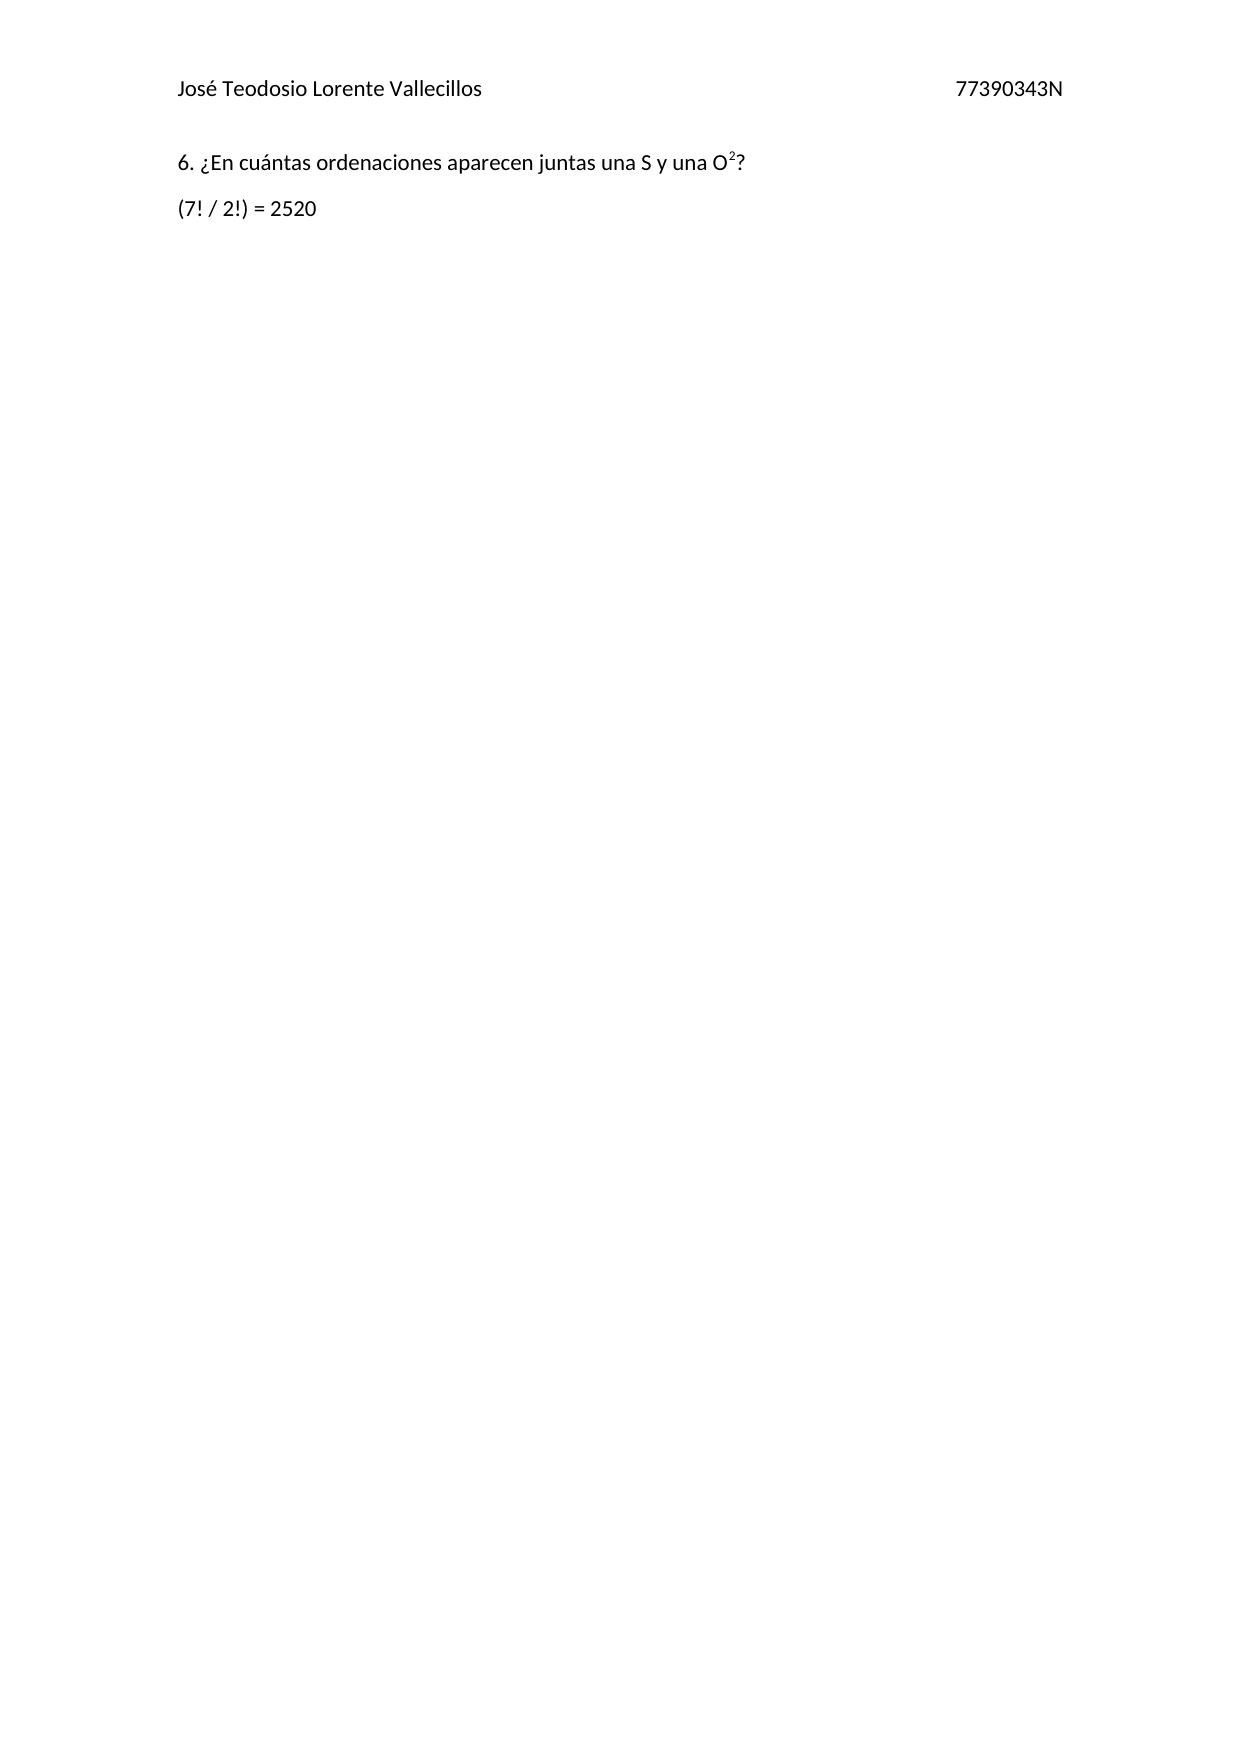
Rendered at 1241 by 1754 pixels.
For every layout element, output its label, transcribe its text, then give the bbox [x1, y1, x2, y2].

text (7! / 2!) = 2520 [177, 194, 1063, 222]
text 6. ¿En cuántas ordenaciones aparecen juntas una S y una O2? [177, 148, 1063, 176]
